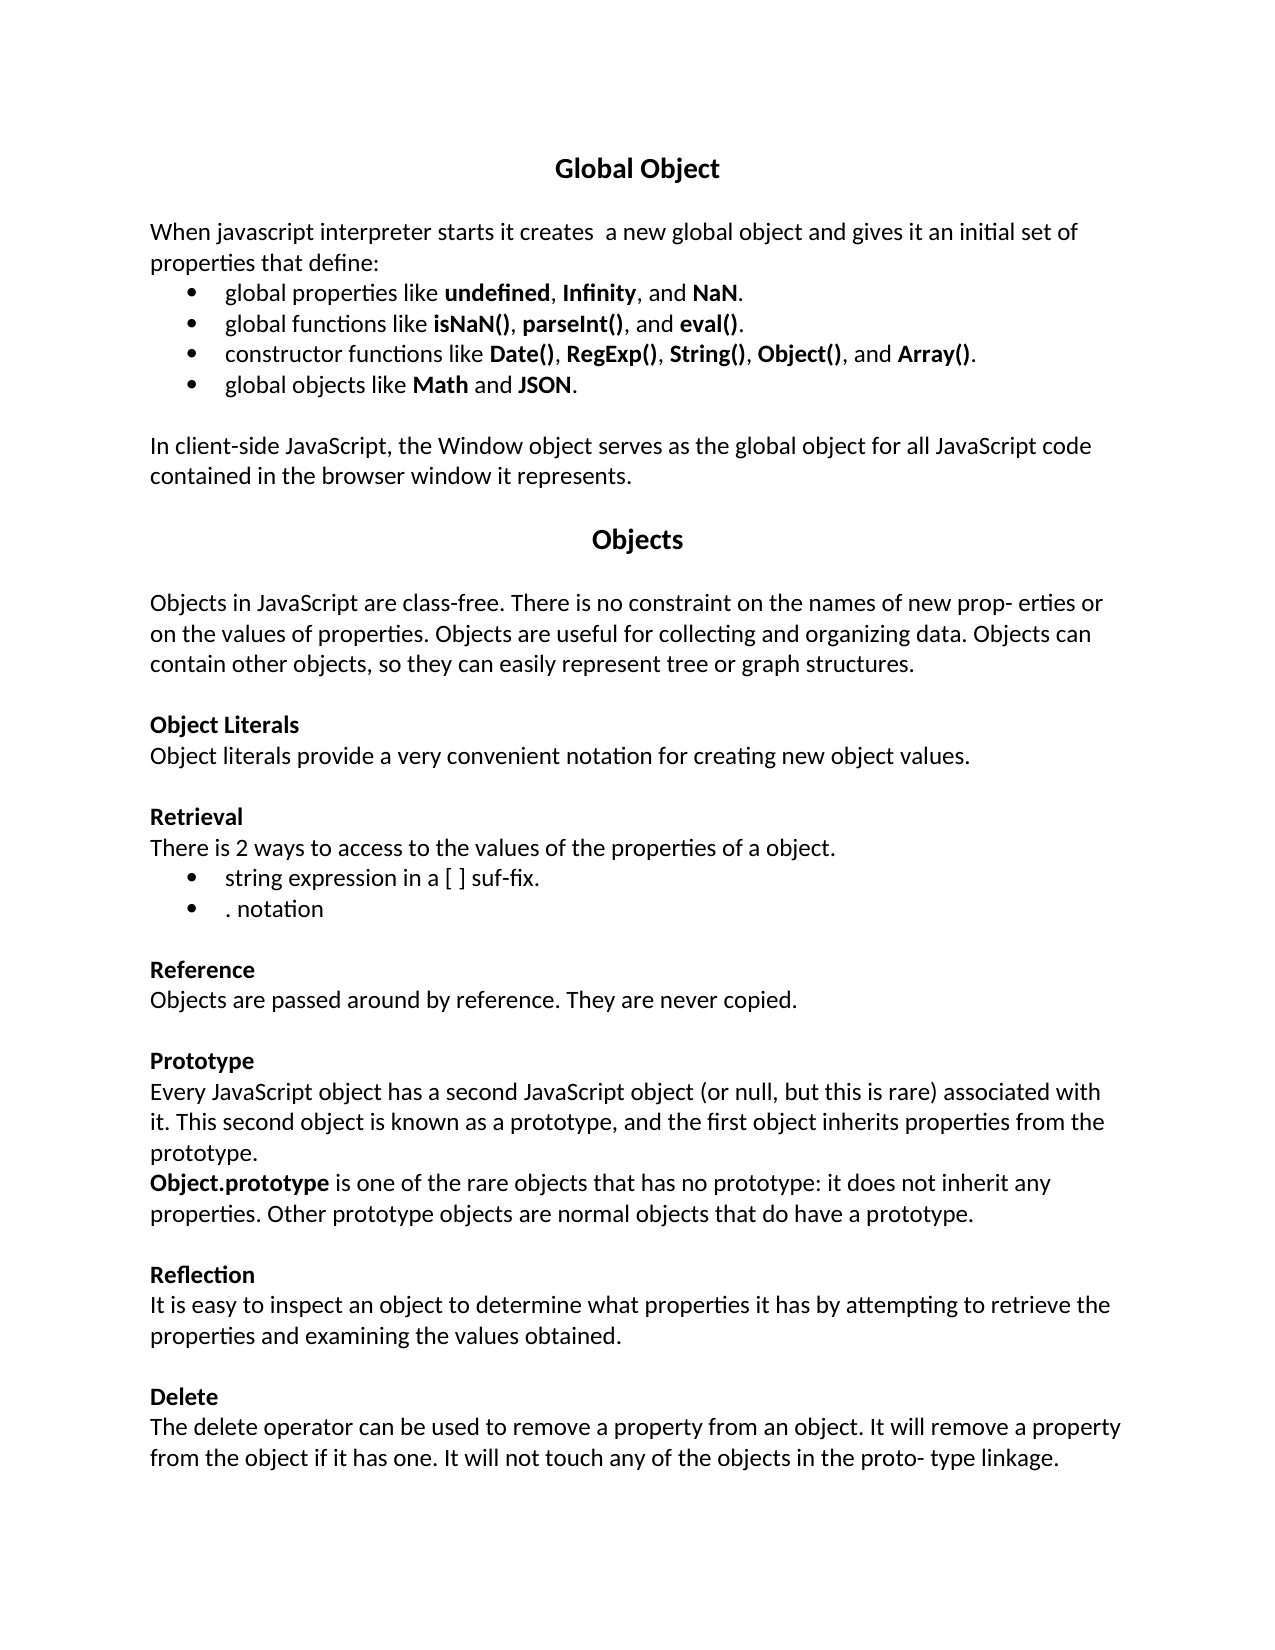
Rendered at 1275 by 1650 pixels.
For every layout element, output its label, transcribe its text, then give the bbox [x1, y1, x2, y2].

text Reflection [150, 1259, 1125, 1289]
text Delete [150, 1381, 1125, 1412]
list string expression in a [ ] suf-fix. [187, 862, 1125, 893]
list constructor functions like Date(), RegExp(), String(), Object(), and Array(). [187, 338, 1125, 369]
text Object Literals [150, 709, 1125, 740]
text Objects in JavaScript are class-free. There is no constraint on the names of new prop- erties or on the values of properties. Objects are useful for collecting and organizing data. Objects can contain other objects, so they can easily represent tree or graph structures. [150, 587, 1125, 679]
text Object.prototype is one of the rare objects that has no prototype: it does not inherit any properties. Other prototype objects are normal objects that do have a prototype. [150, 1167, 1125, 1228]
text Objects are passed around by reference. They are never copied. [150, 984, 1125, 1015]
text The delete operator can be used to remove a property from an object. It will remove a property from the object if it has one. It will not touch any of the objects in the proto- type linkage. [150, 1412, 1125, 1473]
text Global Object [150, 150, 1125, 186]
text Object literals provide a very convenient notation for creating new object values. [150, 740, 1125, 771]
text Reference [150, 954, 1125, 984]
list global objects like Math and JSON. [187, 369, 1125, 399]
text Retrieval [150, 801, 1125, 832]
list . notation [187, 893, 1125, 923]
text Every JavaScript object has a second JavaScript object (or null, but this is rare) associated with it. This second object is known as a prototype, and the first object inherits properties from the prototype. [150, 1076, 1125, 1167]
list global functions like isNaN(), parseInt(), and eval(). [187, 308, 1125, 338]
text Prototype [150, 1045, 1125, 1076]
text There is 2 ways to access to the values of the properties of a object. [150, 832, 1125, 862]
text In client-side JavaScript, the Window object serves as the global object for all JavaScript code contained in the browser window it represents. [150, 430, 1125, 491]
text It is easy to inspect an object to determine what properties it has by attempting to retrieve the properties and examining the values obtained. [150, 1289, 1125, 1351]
text Objects [150, 521, 1125, 557]
list global properties like undefined, Infinity, and NaN. [187, 277, 1125, 308]
text When javascript interpreter starts it creates a new global object and gives it an initial set of properties that define: [150, 216, 1125, 277]
